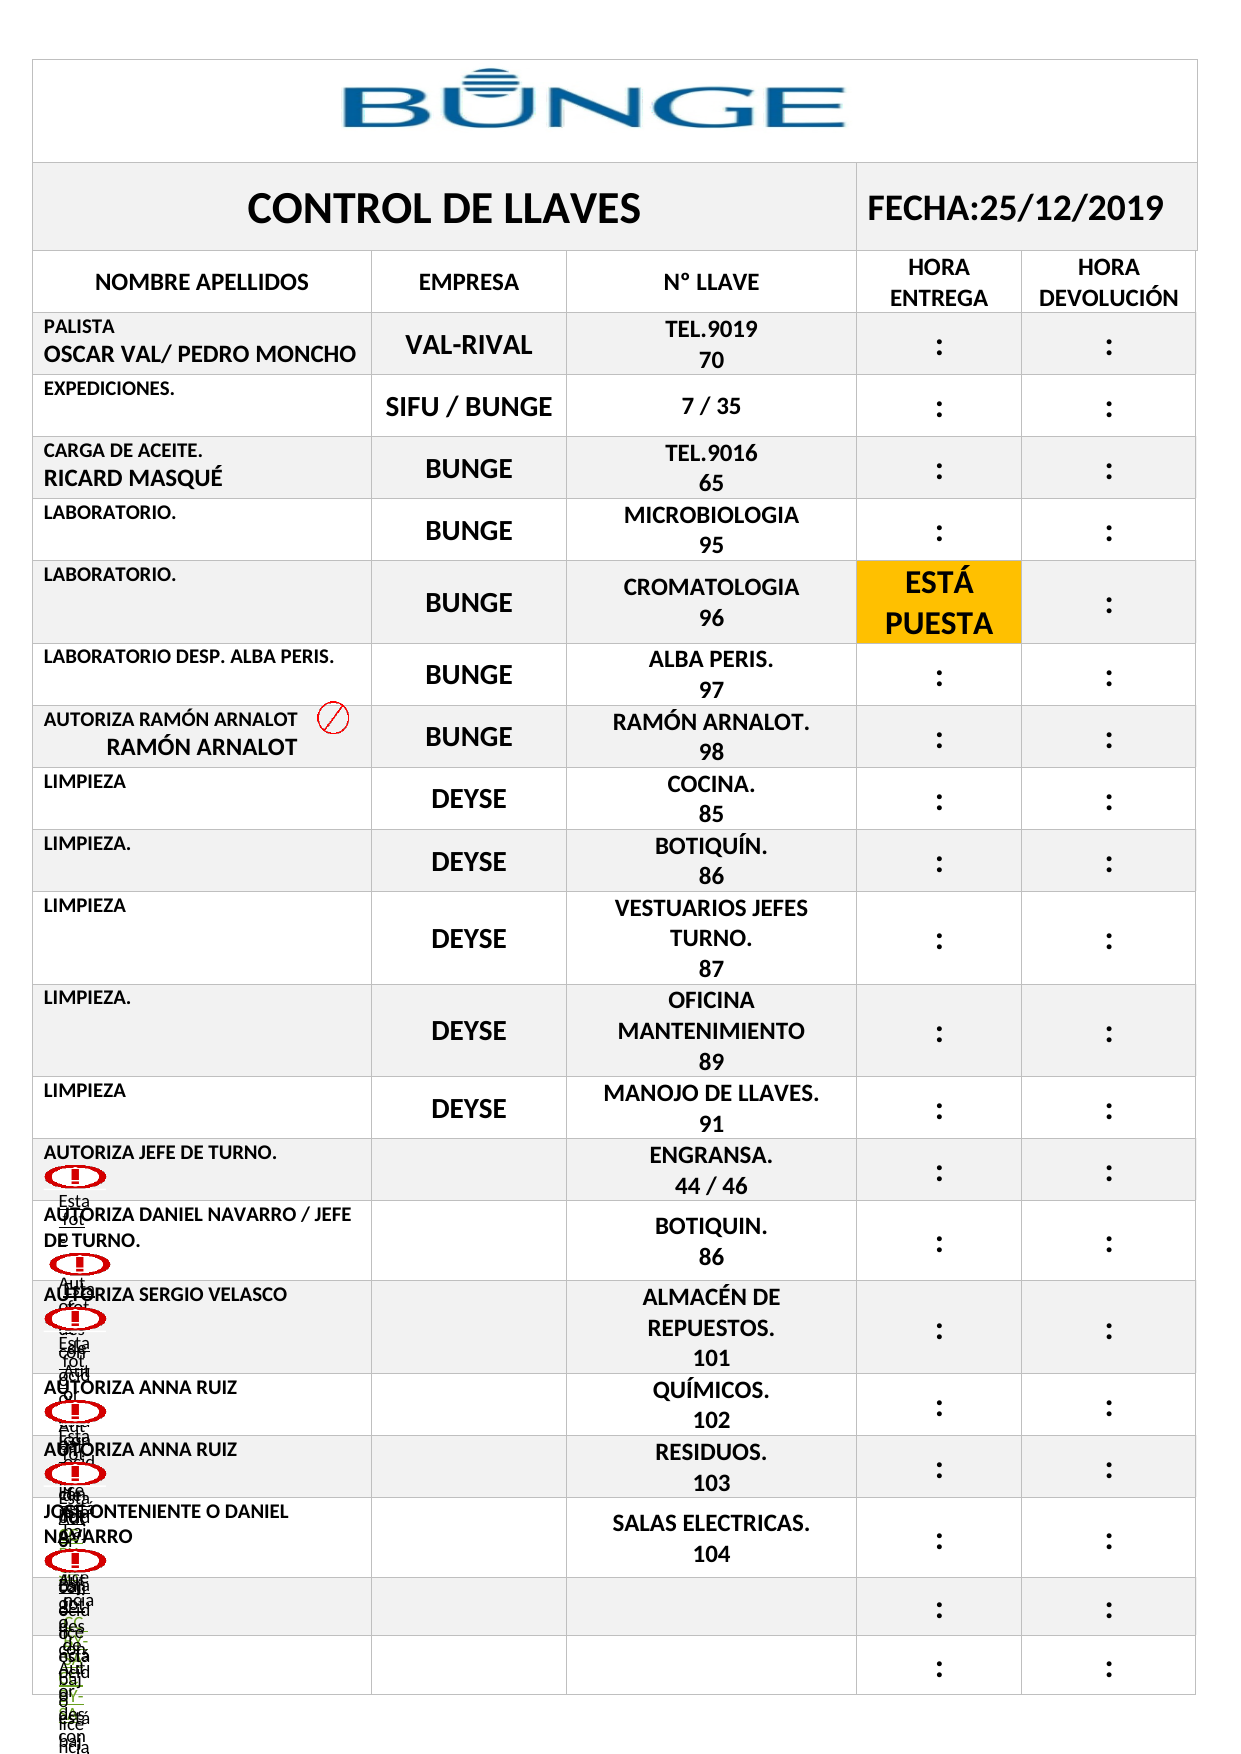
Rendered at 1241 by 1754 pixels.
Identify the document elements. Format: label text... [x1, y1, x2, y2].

table_cell [372, 1201, 566, 1280]
table_cell Nº LLAVE [567, 251, 856, 312]
table_cell : [857, 985, 1021, 1076]
table_cell LIMPIEZA [33, 768, 371, 829]
table_cell DEYSE [372, 985, 566, 1076]
table_cell : [857, 1578, 1021, 1635]
table_cell DEYSE [372, 1077, 566, 1138]
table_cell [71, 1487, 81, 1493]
table_cell COCINA. 85 [567, 768, 856, 829]
table_cell TEL.9016 65 [567, 437, 856, 498]
table_cell : [1022, 561, 1195, 643]
table_cell : [1022, 1077, 1195, 1138]
table_header [33, 60, 1197, 162]
table_cell : [1022, 1636, 1195, 1693]
table_cell DEYSE [372, 768, 566, 829]
table_cell AUTORIZA ANNA RUIZ [33, 1436, 74, 1497]
table_cell LABORATORIO. [33, 561, 371, 643]
table_cell LIMPIEZA [33, 1077, 371, 1138]
table_cell AUTORIZA RAMÓN ARNALOT RAMÓN ARNALOT [33, 706, 371, 767]
table_cell [372, 1436, 566, 1497]
table_cell : [1022, 499, 1195, 560]
table_cell LIMPIEZA. [33, 985, 371, 1076]
table_cell CONTROL DE LLAVES [33, 163, 856, 250]
table_cell [33, 1578, 371, 1635]
table_cell HORA ENTREGA [857, 251, 1021, 312]
table_cell : [857, 1374, 1021, 1435]
table_cell : [1022, 1498, 1195, 1577]
table_cell : [857, 892, 1021, 983]
table_cell OFICINA MANTENIMIENTO 89 [567, 985, 856, 1076]
table_cell [372, 1374, 566, 1435]
picture [336, 59, 852, 138]
table_cell ENGRANSA. 44 / 46 [567, 1139, 856, 1200]
table_cell VESTUARIOS JEFES TURNO. 87 [567, 892, 856, 983]
table_cell [372, 1281, 566, 1373]
table_cell : [857, 830, 1021, 891]
table_cell BUNGE [372, 437, 566, 498]
table_cell AUTORIZA SERGIO VELASCO [33, 1281, 371, 1373]
table_cell : [857, 375, 1021, 436]
table_cell : [857, 706, 1021, 767]
table_cell RESIDUOS. 103 [567, 1436, 856, 1497]
table_cell : [1022, 768, 1195, 829]
table_cell : [1022, 892, 1195, 983]
table_cell JOSE ONTENIENTE O DANIEL NAVARRO [33, 1498, 371, 1577]
table_cell : [1022, 706, 1195, 767]
table_cell : [1022, 644, 1195, 705]
picture [43, 1164, 107, 1189]
table_cell : [1022, 1139, 1195, 1200]
picture [317, 701, 349, 734]
table_cell LABORATORIO. [33, 499, 371, 560]
table_cell : [1022, 375, 1195, 436]
table_cell : [857, 313, 1021, 374]
table_cell : [857, 1498, 1021, 1577]
table_cell MANOJO DE LLAVES. 91 [567, 1077, 856, 1138]
table_cell : [1022, 1578, 1195, 1635]
table_cell DEYSE [372, 892, 566, 983]
table_cell AUTORIZA JEFE DE TURNO. [33, 1139, 371, 1200]
picture [43, 1399, 107, 1424]
table_cell : [1022, 1281, 1195, 1373]
table_cell [372, 1498, 566, 1577]
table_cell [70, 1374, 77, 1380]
table_cell ALMACÉN DE REPUESTOS. 101 [567, 1281, 856, 1373]
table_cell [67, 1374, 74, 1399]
table_cell HORA DEVOLUCIÓN [1022, 251, 1195, 312]
table_cell : [857, 499, 1021, 560]
table_cell [372, 1578, 566, 1635]
table_cell SALAS ELECTRICAS. 104 [567, 1498, 856, 1577]
table_cell [567, 1578, 856, 1635]
picture [43, 1548, 107, 1573]
table_cell : [1022, 1201, 1195, 1280]
table_cell DEYSE [372, 830, 566, 891]
table_cell BUNGE [372, 706, 566, 767]
table_cell : [1022, 437, 1195, 498]
table_cell : [857, 644, 1021, 705]
table_cell PALISTA OSCAR VAL/ PEDRO MONCHO [33, 313, 371, 374]
table_cell [372, 1636, 566, 1693]
table_cell : [857, 437, 1021, 498]
table_cell : [1022, 830, 1195, 891]
table_cell : [1022, 1436, 1195, 1497]
table_cell FECHA:25/12/2019 [857, 163, 1197, 250]
table_cell LIMPIEZA. [33, 830, 371, 891]
table_cell EXPEDICIONES. [33, 375, 371, 436]
table_cell : [857, 1077, 1021, 1138]
table_cell [567, 1636, 856, 1693]
table_cell AUTORIZA DANIEL NAVARRO / JEFE DE TURNO. [33, 1201, 371, 1280]
table_cell AUTORIZA ANNA RUIZ [76, 1374, 371, 1435]
table_cell VAL-RIVAL [372, 313, 566, 374]
picture [43, 1461, 107, 1486]
table_cell BOTIQUÍN. 86 [567, 830, 856, 891]
table_cell 7 / 35 [567, 375, 856, 436]
table_cell SIFU / BUNGE [372, 375, 566, 436]
picture [48, 1252, 111, 1276]
table_cell : [1022, 313, 1195, 374]
table_cell LABORATORIO DESP. ALBA PERIS. [33, 644, 371, 705]
table_cell TEL.9019 70 [567, 313, 856, 374]
table_cell MICROBIOLOGIA 95 [567, 499, 856, 560]
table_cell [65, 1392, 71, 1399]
table_cell LIMPIEZA [33, 892, 371, 983]
table_cell : [857, 1201, 1021, 1280]
table_cell : [1022, 985, 1195, 1076]
table_cell ESTÁ PUESTA [857, 561, 1021, 643]
picture [43, 1306, 107, 1331]
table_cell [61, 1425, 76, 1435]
table_cell BUNGE [372, 644, 566, 705]
table_cell [372, 1139, 566, 1200]
table_cell BUNGE [372, 499, 566, 560]
table_cell : [857, 1436, 1021, 1497]
table_cell NOMBRE APELLIDOS [33, 251, 371, 312]
table_cell BOTIQUIN. 86 [567, 1201, 856, 1280]
table_cell RAMÓN ARNALOT. 98 [567, 706, 856, 767]
table_cell : [857, 1139, 1021, 1200]
table_cell CROMATOLOGIA 96 [567, 561, 856, 643]
table_cell : [857, 1636, 1021, 1693]
table_cell AUTORIZA ANNA RUIZ [33, 1374, 64, 1435]
table_cell [33, 1636, 371, 1693]
table_cell : [857, 1281, 1021, 1373]
table_cell CARGA DE ACEITE. RICARD MASQUÉ [33, 437, 371, 498]
table_cell BUNGE [372, 561, 566, 643]
table_cell : [1022, 1374, 1195, 1435]
table_cell AUTORIZA ANNA RUIZ [81, 1436, 371, 1497]
table_cell EMPRESA [372, 251, 566, 312]
table_cell QUÍMICOS. 102 [567, 1374, 856, 1435]
table_cell ALBA PERIS. 97 [567, 644, 856, 705]
table_cell : [857, 768, 1021, 829]
